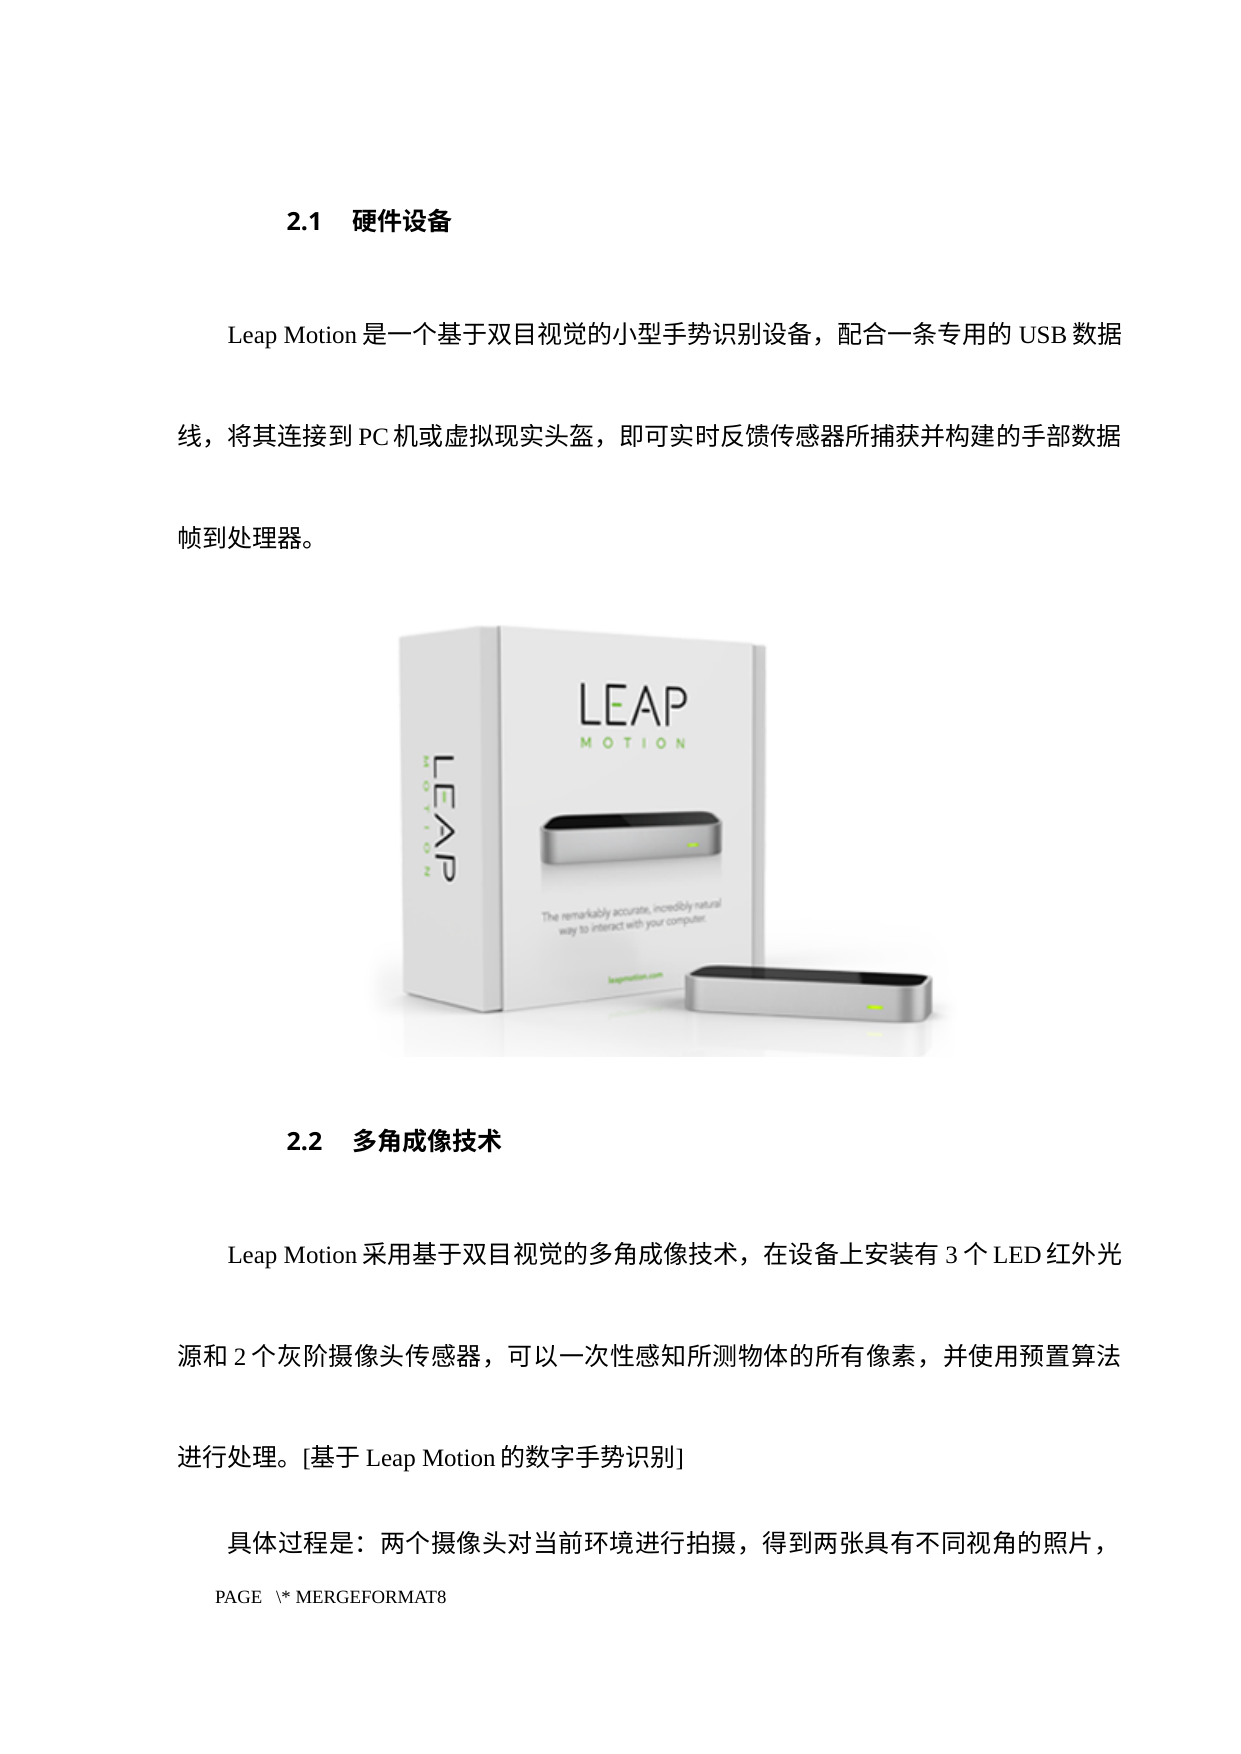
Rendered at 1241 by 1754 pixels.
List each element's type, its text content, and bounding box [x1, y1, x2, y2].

subtitle 多角成像技术 [236, 1105, 1122, 1173]
text Leap Motion是一个基于双目视觉的小型手势识别设备，配合一条专用的USB数据线，将其连接到PC机或虚拟现实头盔，即可实时反馈传感器所捕获并构建的手部数据帧到处理器。 [177, 298, 1122, 570]
subtitle 硬件设备 [236, 185, 1122, 253]
text 具体过程是：两个摄像头对当前环境进行拍摄，得到两张具有不同视角的照片，再根据摄像头的各项已知参数和相对位置，以及相同物体在画面中的不同位置，计算出物体实际距离摄像头的深度。[带你了解世界最先进的手势识别技术 -- 微软，凌感，Leap...] [177, 1508, 1122, 1576]
text Leap Motion采用基于双目视觉的多角成像技术，在设备上安装有3个LED红外光源和2个灰阶摄像头传感器，可以一次性感知所测物体的所有像素，并使用预置算法进行处理。[基于Leap Motion的数字手势识别] [177, 1218, 1122, 1490]
picture [348, 588, 972, 1057]
